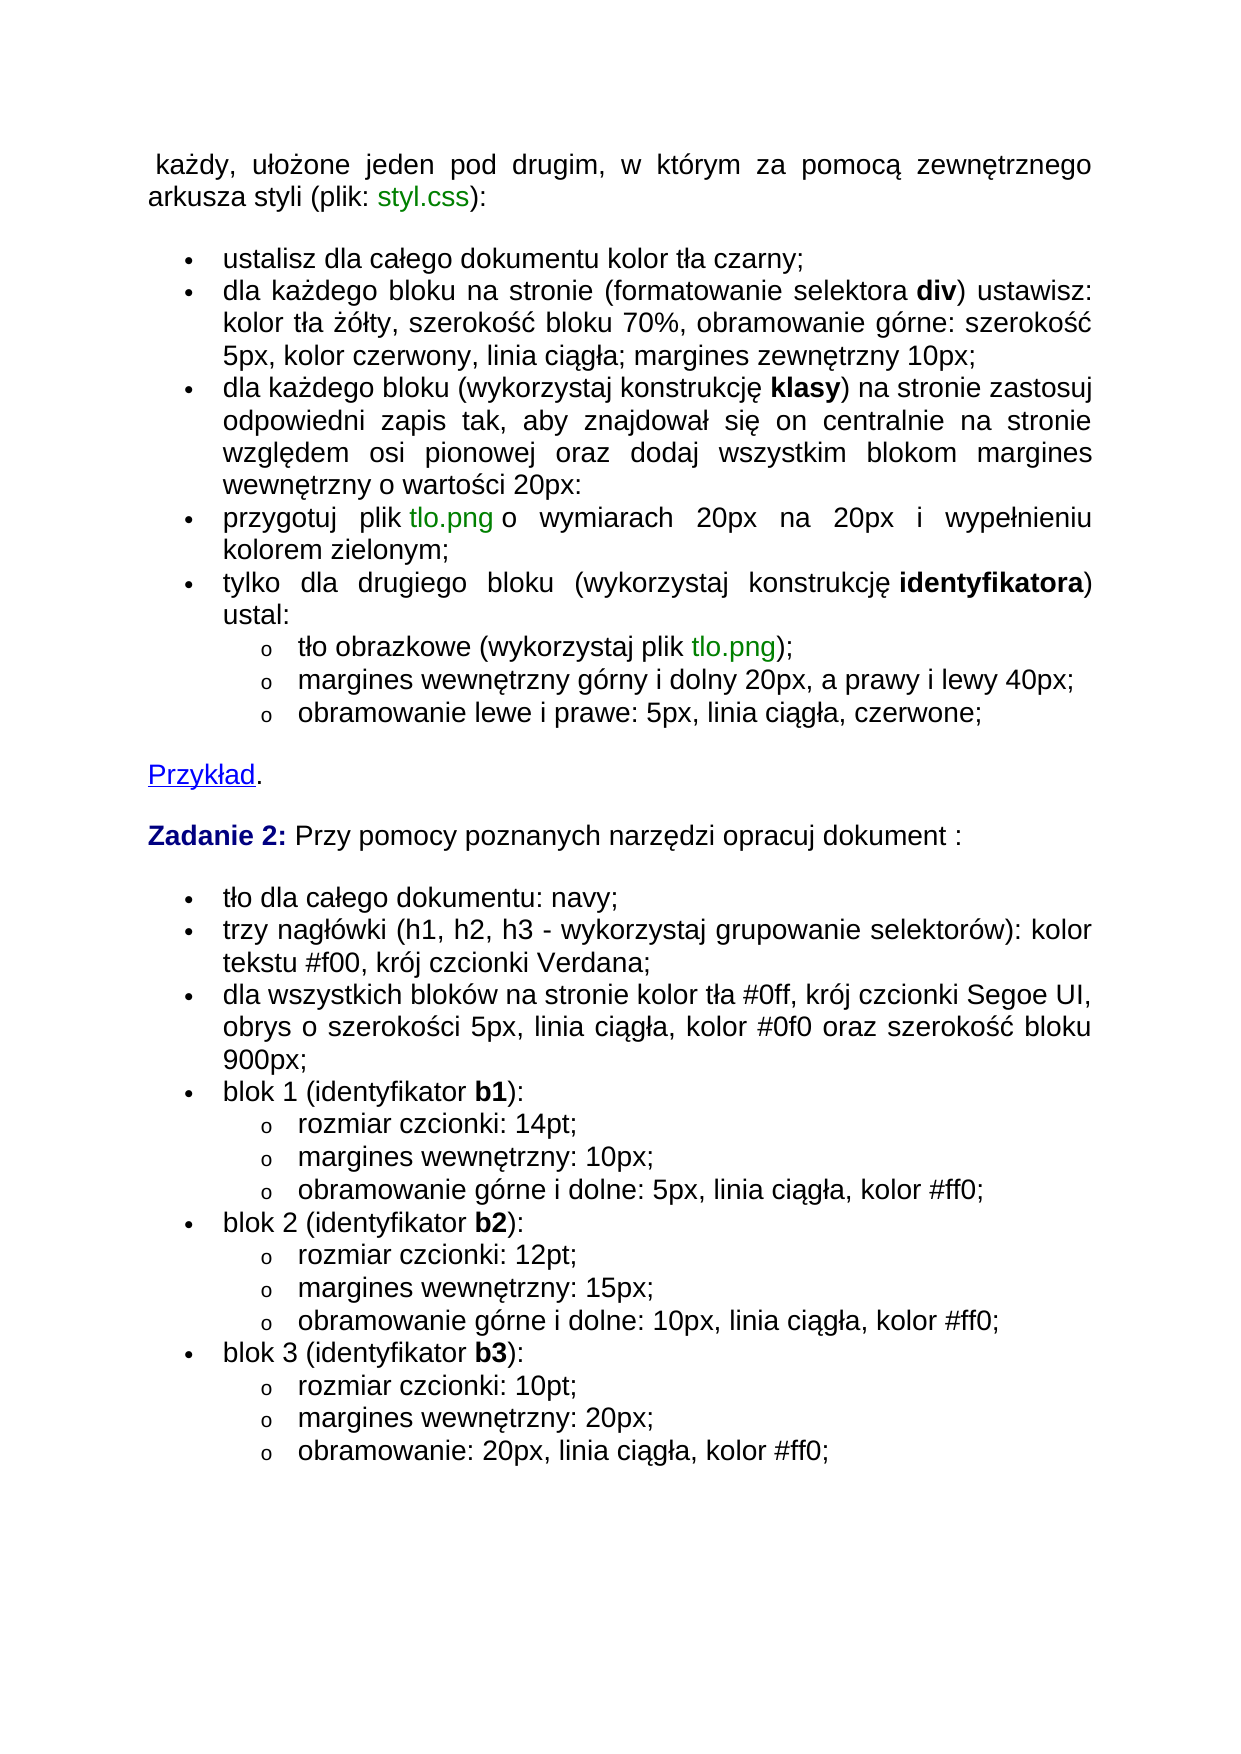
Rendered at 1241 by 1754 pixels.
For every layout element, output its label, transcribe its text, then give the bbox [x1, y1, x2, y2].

list rozmiar czcionki: 12pt; [260, 1238, 1093, 1271]
list margines wewnętrzny: 20px; [260, 1401, 1093, 1434]
list margines wewnętrzny: 15px; [260, 1271, 1093, 1303]
text każdy, ułożone jeden pod drugim, w którym za pomocą zewnętrznego arkusza styli (plik: styl.css): [148, 148, 1093, 212]
list rozmiar czcionki: 14pt; [260, 1107, 1093, 1140]
list ustalisz dla całego dokumentu kolor tła czarny; [185, 242, 1093, 274]
list dla wszystkich bloków na stronie kolor tła #0ff, krój czcionki Segoe UI, obrys o szerokości 5px, linia ciągła, kolor #0f0 oraz szerokość bloku 900px; [185, 978, 1093, 1075]
list margines wewnętrzny: 10px; [260, 1140, 1093, 1173]
text Przykład. [148, 758, 1093, 790]
list blok 2 (identyfikator b2): [185, 1206, 1093, 1238]
list tło obrazkowe (wykorzystaj plik tlo.png); [260, 630, 1093, 663]
list dla każdego bloku na stronie (formatowanie selektora div) ustawisz: kolor tła żółty, szerokość bloku 70%, obramowanie górne: szerokość 5px, kolor czerwony, linia ciągła; margines zewnętrzny 10px; [185, 274, 1093, 371]
list obramowanie: 20px, linia ciągła, kolor #ff0; [260, 1434, 1093, 1467]
list tło dla całego dokumentu: navy; [185, 881, 1093, 913]
list obramowanie górne i dolne: 5px, linia ciągła, kolor #ff0; [260, 1173, 1093, 1206]
list dla każdego bloku (wykorzystaj konstrukcję klasy) na stronie zastosuj odpowiedni zapis tak, aby znajdował się on centralnie na stronie względem osi pionowej oraz dodaj wszystkim blokom margines wewnętrzny o wartości 20px: [185, 371, 1093, 501]
list trzy nagłówki (h1, h2, h3 - wykorzystaj grupowanie selektorów): kolor tekstu #f00, krój czcionki Verdana; [185, 913, 1093, 978]
list tylko dla drugiego bloku (wykorzystaj konstrukcję identyfikatora) ustal: [185, 566, 1093, 630]
list margines wewnętrzny górny i dolny 20px, a prawy i lewy 40px; [260, 663, 1093, 696]
text Zadanie 2: Przy pomocy poznanych narzędzi opracuj dokument : [148, 819, 1093, 852]
list obramowanie lewe i prawe: 5px, linia ciągła, czerwone; [260, 696, 1093, 728]
list blok 1 (identyfikator b1): [185, 1075, 1093, 1107]
list rozmiar czcionki: 10pt; [260, 1368, 1093, 1401]
list blok 3 (identyfikator b3): [185, 1336, 1093, 1368]
list przygotuj plik tlo.png o wymiarach 20px na 20px i wypełnieniu kolorem zielonym; [185, 501, 1093, 566]
list obramowanie górne i dolne: 10px, linia ciągła, kolor #ff0; [260, 1303, 1093, 1336]
